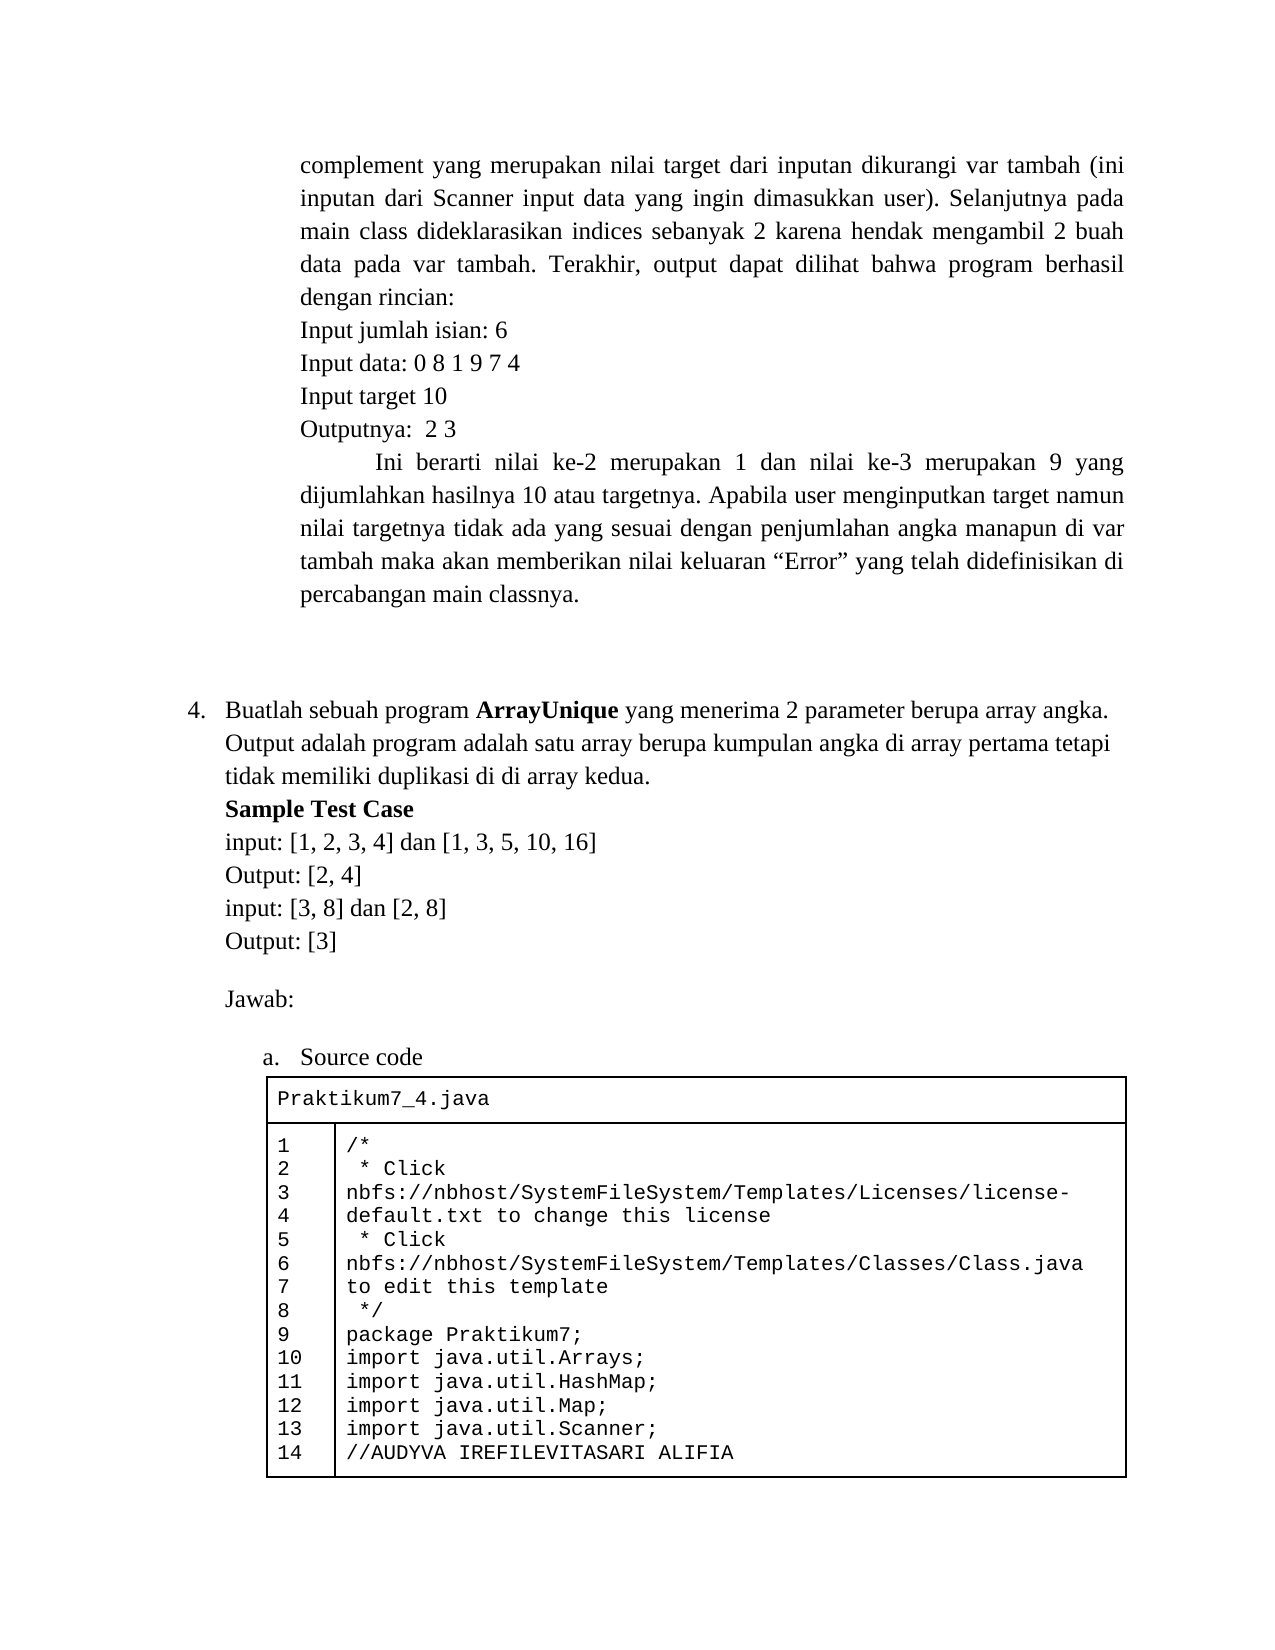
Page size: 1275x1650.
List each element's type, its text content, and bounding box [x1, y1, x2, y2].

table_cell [336, 1124, 1125, 1476]
text Outputnya: 2 3 [300, 414, 1125, 443]
text Jawab: [225, 984, 1125, 1013]
list Source code [262, 1042, 1125, 1071]
text Ini berarti nilai ke-2 merupakan 1 dan nilai ke-3 merupakan 9 yang dijumlahkan hasilnya 10 atau targetnya. Apabila user menginputkan target namun nilai targetnya tidak ada yang sesuai dengan penjumlahan angka manapun di var tambah maka akan memberikan nilai keluaran “Error” yang telah didefinisikan di percabangan main classnya. [300, 447, 1125, 608]
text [300, 150, 1125, 311]
text Input data: 0 8 1 9 7 4 [300, 348, 1125, 377]
text Input target 10 [300, 381, 1125, 410]
list Buatlah sebuah program ArrayUnique yang menerima 2 parameter berupa array angka. Output adalah program adalah satu array berupa kumpulan angka di array pertama tetapi tidak memiliki duplikasi di di array kedua. Sample Test Case input: [1, 2, 3, 4] dan [1, 3, 5, 10, 16] Output: [2, 4] input: [3, 8] dan [2, 8] Output: [3] [187, 695, 1125, 955]
table_header Praktikum7_4.java [268, 1078, 1125, 1122]
text Input jumlah isian: 6 [300, 315, 1125, 344]
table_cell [268, 1124, 334, 1476]
